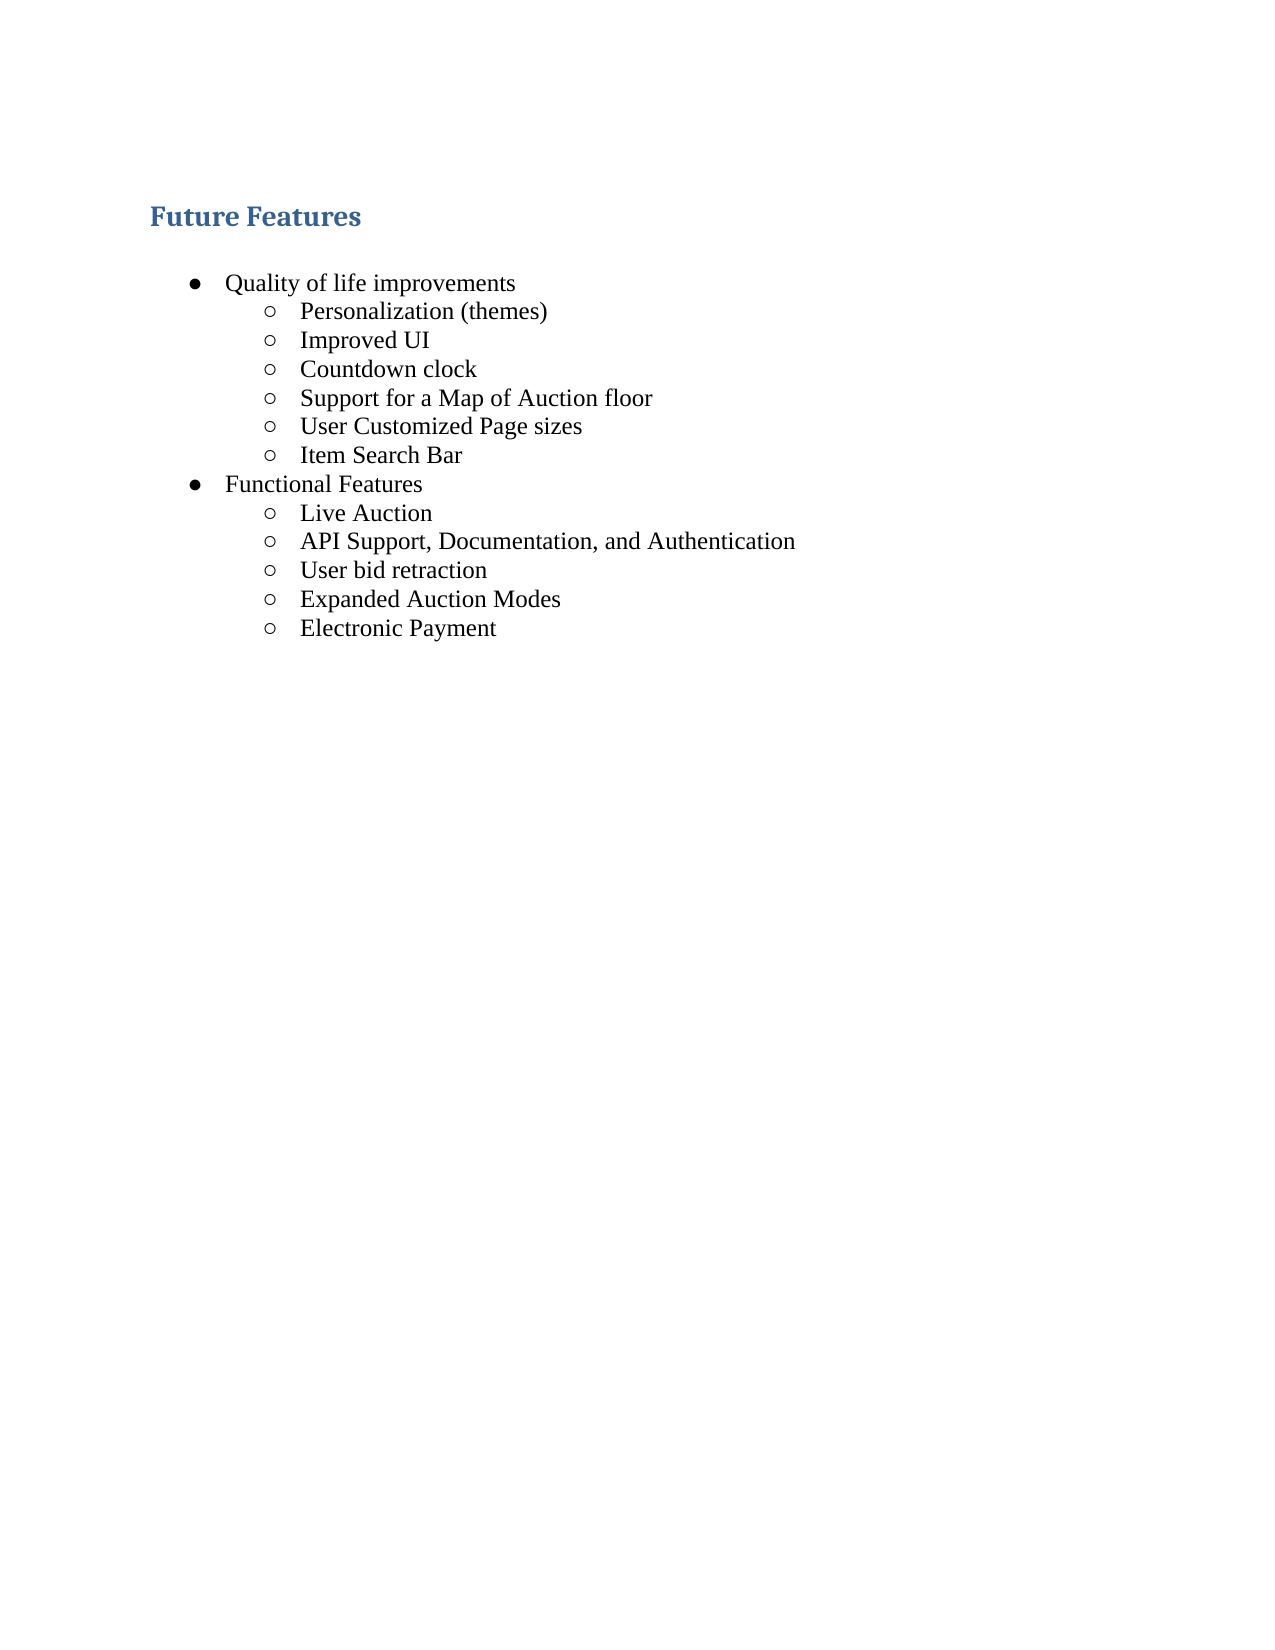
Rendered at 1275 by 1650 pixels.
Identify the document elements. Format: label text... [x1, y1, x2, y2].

list Improved UI [262, 325, 1125, 354]
list Functional Features [187, 469, 1125, 498]
list Electronic Payment [262, 613, 1125, 641]
list Personalization (themes) [262, 296, 1125, 325]
list Item Search Bar [262, 440, 1125, 469]
subtitle Future Features [150, 200, 1125, 233]
list Expanded Auction Modes [262, 584, 1125, 613]
list Quality of life improvements [187, 268, 1125, 296]
list User Customized Page sizes [262, 411, 1125, 440]
list Live Auction [262, 498, 1125, 526]
list Support for a Map of Auction floor [262, 383, 1125, 411]
list User bid retraction [262, 555, 1125, 584]
list API Support, Documentation, and Authentication [262, 526, 1125, 555]
list Countdown clock [262, 354, 1125, 383]
